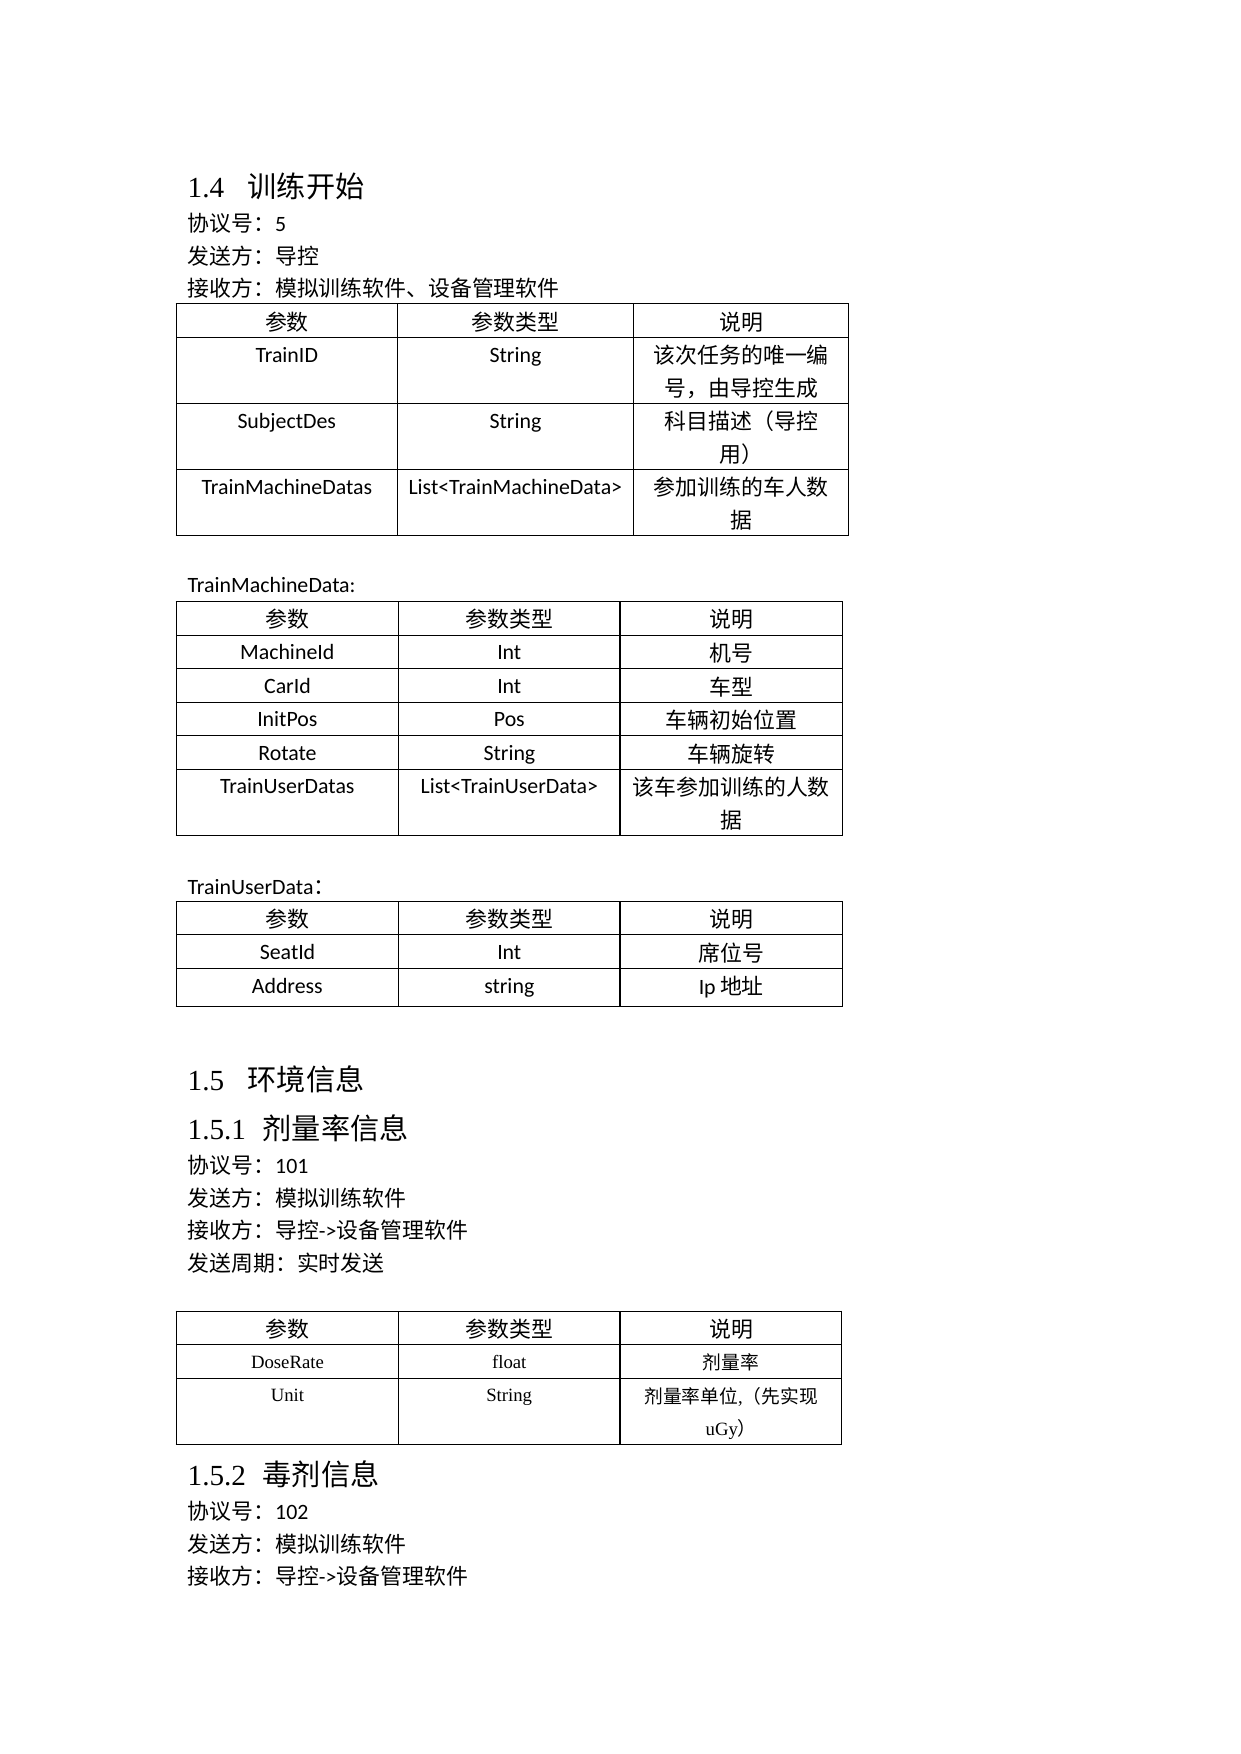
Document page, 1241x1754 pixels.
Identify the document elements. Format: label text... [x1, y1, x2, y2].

table_cell String [399, 736, 619, 769]
table_header 参数类型 [398, 304, 633, 337]
table_cell 车辆初始位置 [621, 703, 842, 735]
subtitle 剂量率信息 [187, 1104, 1053, 1148]
table_cell List<TrainMachineData> [398, 470, 633, 535]
table_header 说明 [621, 602, 842, 634]
text 协议号：5 [187, 206, 1053, 238]
table_cell 剂量率单位,（先实现uGy） [621, 1379, 841, 1444]
text TrainUserData： [187, 868, 1053, 901]
table_cell String [399, 1379, 619, 1444]
table_cell Rotate [177, 736, 398, 769]
text 接收方：模拟训练软件、设备管理软件 [187, 271, 1053, 303]
table_cell 机号 [621, 636, 842, 668]
table_cell 车辆旋转 [621, 736, 842, 769]
table_cell CarId [177, 669, 398, 702]
table_cell 该车参加训练的人数据 [621, 770, 842, 835]
table_cell SubjectDes [177, 404, 397, 469]
table_header 参数类型 [399, 1312, 619, 1344]
subtitle 训练开始 [187, 162, 1053, 206]
table_cell Address [177, 969, 398, 1006]
table_cell 参加训练的车人数据 [634, 470, 848, 535]
text TrainMachineData: [187, 568, 1053, 601]
table_cell String [398, 404, 633, 469]
table_cell SeatId [177, 935, 398, 968]
table_cell TrainID [177, 338, 397, 403]
table_cell string [399, 969, 619, 1006]
table_header 说明 [634, 304, 848, 337]
table_cell Int [399, 935, 619, 968]
table_header 参数 [177, 902, 398, 934]
text 协议号：102 [187, 1494, 1053, 1526]
table_cell Pos [399, 703, 619, 735]
table_cell MachineId [177, 636, 398, 668]
table_header 参数类型 [399, 602, 619, 634]
text 协议号：101 [187, 1148, 1053, 1181]
table_cell List<TrainUserData> [399, 770, 619, 835]
text 发送方：导控 [187, 238, 1053, 271]
table_header 参数 [177, 304, 397, 337]
table_header 参数 [177, 1312, 398, 1344]
table_header 参数类型 [399, 902, 619, 934]
text 接收方：导控->设备管理软件 [187, 1213, 1053, 1246]
table_cell Int [399, 636, 619, 668]
subtitle 毒剂信息 [187, 1450, 1053, 1494]
table_cell DoseRate [177, 1345, 398, 1378]
table_header 说明 [621, 1312, 841, 1344]
table_cell 剂量率 [621, 1345, 841, 1378]
table_cell String [398, 338, 633, 403]
table_cell Unit [177, 1379, 398, 1444]
table_cell TrainMachineDatas [177, 470, 397, 535]
table_cell Ip地址 [621, 969, 842, 1006]
table_header 说明 [621, 902, 842, 934]
table_cell 席位号 [621, 935, 842, 968]
table_cell 该次任务的唯一编号，由导控生成 [634, 338, 848, 403]
table_cell 车型 [621, 669, 842, 702]
text 发送方：模拟训练软件 [187, 1526, 1053, 1559]
table_cell InitPos [177, 703, 398, 735]
table_cell 科目描述（导控用） [634, 404, 848, 469]
text 发送周期：实时发送 [187, 1246, 1053, 1278]
table_header 参数 [177, 602, 398, 634]
table_cell float [399, 1345, 619, 1378]
table_cell Int [399, 669, 619, 702]
text 接收方：导控->设备管理软件 [187, 1559, 1053, 1591]
text 发送方：模拟训练软件 [187, 1181, 1053, 1213]
subtitle 环境信息 [187, 1055, 1053, 1099]
table_cell TrainUserDatas [177, 770, 398, 835]
